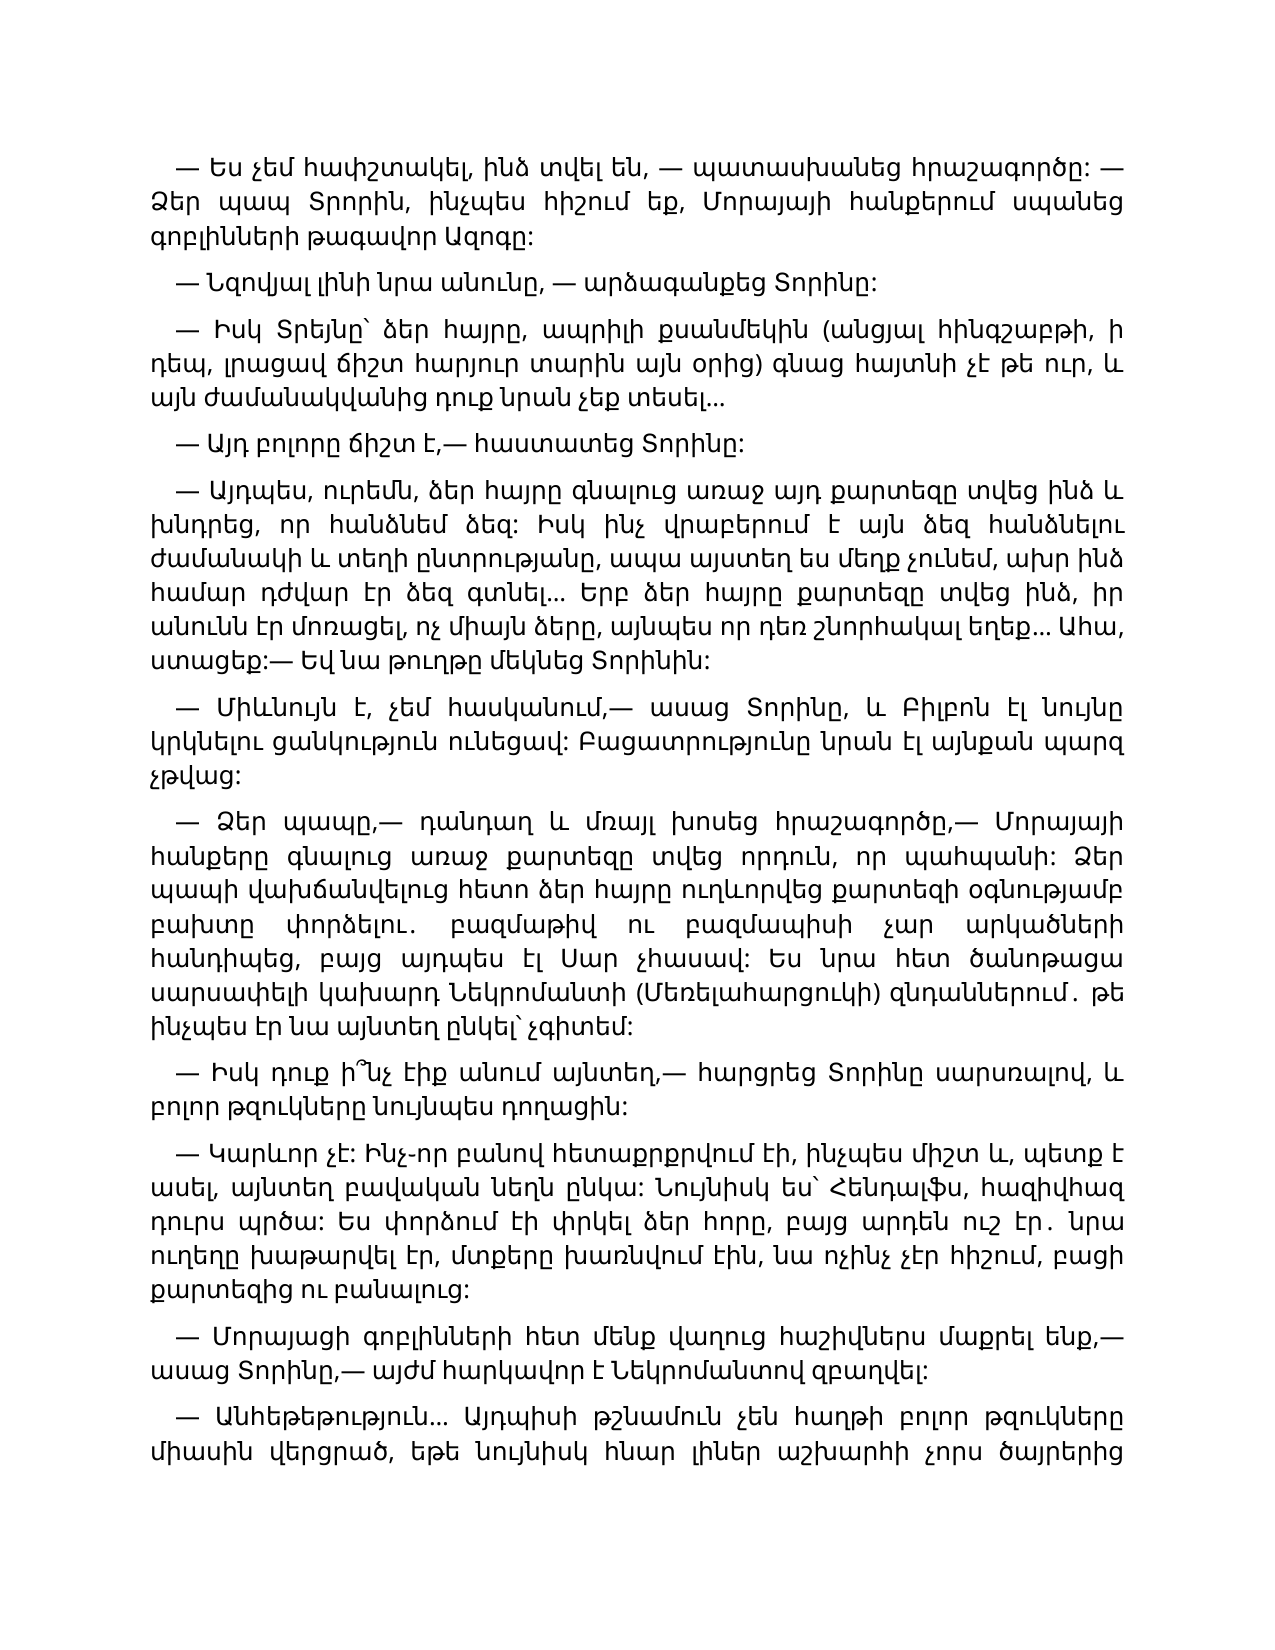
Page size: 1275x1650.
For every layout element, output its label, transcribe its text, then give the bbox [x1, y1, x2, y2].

text — Այդպես, ուրեմն, ձեր հայրը գնալուց առաջ այդ քարտեզը տվեց ինձ և խնդրեց, որ հանձնեմ ձեզ: Իսկ ինչ վրաբերում է այն ձեզ հանձնելու ժամանակի և տեղի ընտրությանը, ապա այստեղ ես մեղք չունեմ, ախր ինձ համար դժվար էր ձեզ գտնել… Երբ ձեր հայրը քարտեզը տվեց ինձ, իր անունն էր մոռացել, ոչ միայն ձերը, այնպես որ դեռ շնորհակալ եղեք… Ահա, ստացեք:— Եվ նա թուղթը մեկնեց Տորինին: [150, 472, 1125, 677]
text — Կարևոր չէ: Ինչ֊որ բանով հետաքրքրվում էի, ինչպես միշտ և, պետք է ասել, այնտեղ բավական նեղն ընկա: Նույնիսկ ես՝ Հենդալֆս, հազիվհազ դուրս պրծա: Ես փորձում էի փրկել ձեր հորը, բայց արդեն ուշ էր․ նրա ուղեղը խաթարվել էր, մտքերը խառնվում էին, նա ոչինչ չէր հիշում, բացի քարտեզից ու բանալուց: [150, 1136, 1125, 1306]
text — Այդ բոլորը ճիշտ է,— հաստատեց Տորինը: [150, 426, 1125, 460]
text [150, 1399, 1125, 1467]
text — Նզովյալ լինի նրա անունը, — արձագանքեց Տորինը: [150, 265, 1125, 299]
text — Իսկ Տրեյնը՝ ձեր հայրը, ապրիլի քսանմեկին (անցյալ հինգշաբթի, ի դեպ, լրացավ ճիշտ հարյուր տարին այն օրից) գնաց հայտնի չէ թե ուր, և այն ժամանակվանից դուք նրան չեք տեսել… [150, 311, 1125, 413]
text — Մորայացի գոբլինների հետ մենք վաղուց հաշիվներս մաքրել ենք,— ասաց Տորինը,— այժմ հարկավոր է Նեկրոմանտով զբաղվել: [150, 1318, 1125, 1387]
text — Ձեր պապը,— դանդաղ և մռայլ խոսեց հրաշագործը,— Մորայայի հանքերը գնալուց առաջ քարտեզը տվեց որդուն, որ պահպանի: Ձեր պապի վախճանվելուց հետո ձեր հայրը ուղևորվեց քարտեզի օգնությամբ բախտը փորձելու․ բազմաթիվ ու բազմապիսի չար արկածների հանդիպեց, բայց այդպես էլ Սար չհասավ: Ես նրա հետ ծանոթացա սարսափելի կախարդ Նեկրոմանտի (Մեռելահարցուկի) զնդաններում․ թե ինչպես էր նա այնտեղ ընկել՝ չգիտեմ: [150, 804, 1125, 1042]
text — Միևնույն է, չեմ հասկանում,— ասաց Տորինը, և Բիլբոն էլ նույնը կրկնելու ցանկություն ունեցավ: Բացատրությունը նրան էլ այնքան պարզ չթվաց: [150, 689, 1125, 792]
text — Իսկ դուք ի՞նչ էիք անում այնտեղ,— հարցրեց Տորինը սարսռալով, և բոլոր թզուկները նույնպես դողացին: [150, 1055, 1125, 1123]
text — Ես չեմ հափշտակել, ինձ տվել են, — պատասխանեց հրաշագործը: — Ձեր պապ Տրորին, ինչպես հիշում եք, Մորայայի հանքերում սպանեց գոբլինների թագավոր Ազոգը: [150, 150, 1125, 252]
